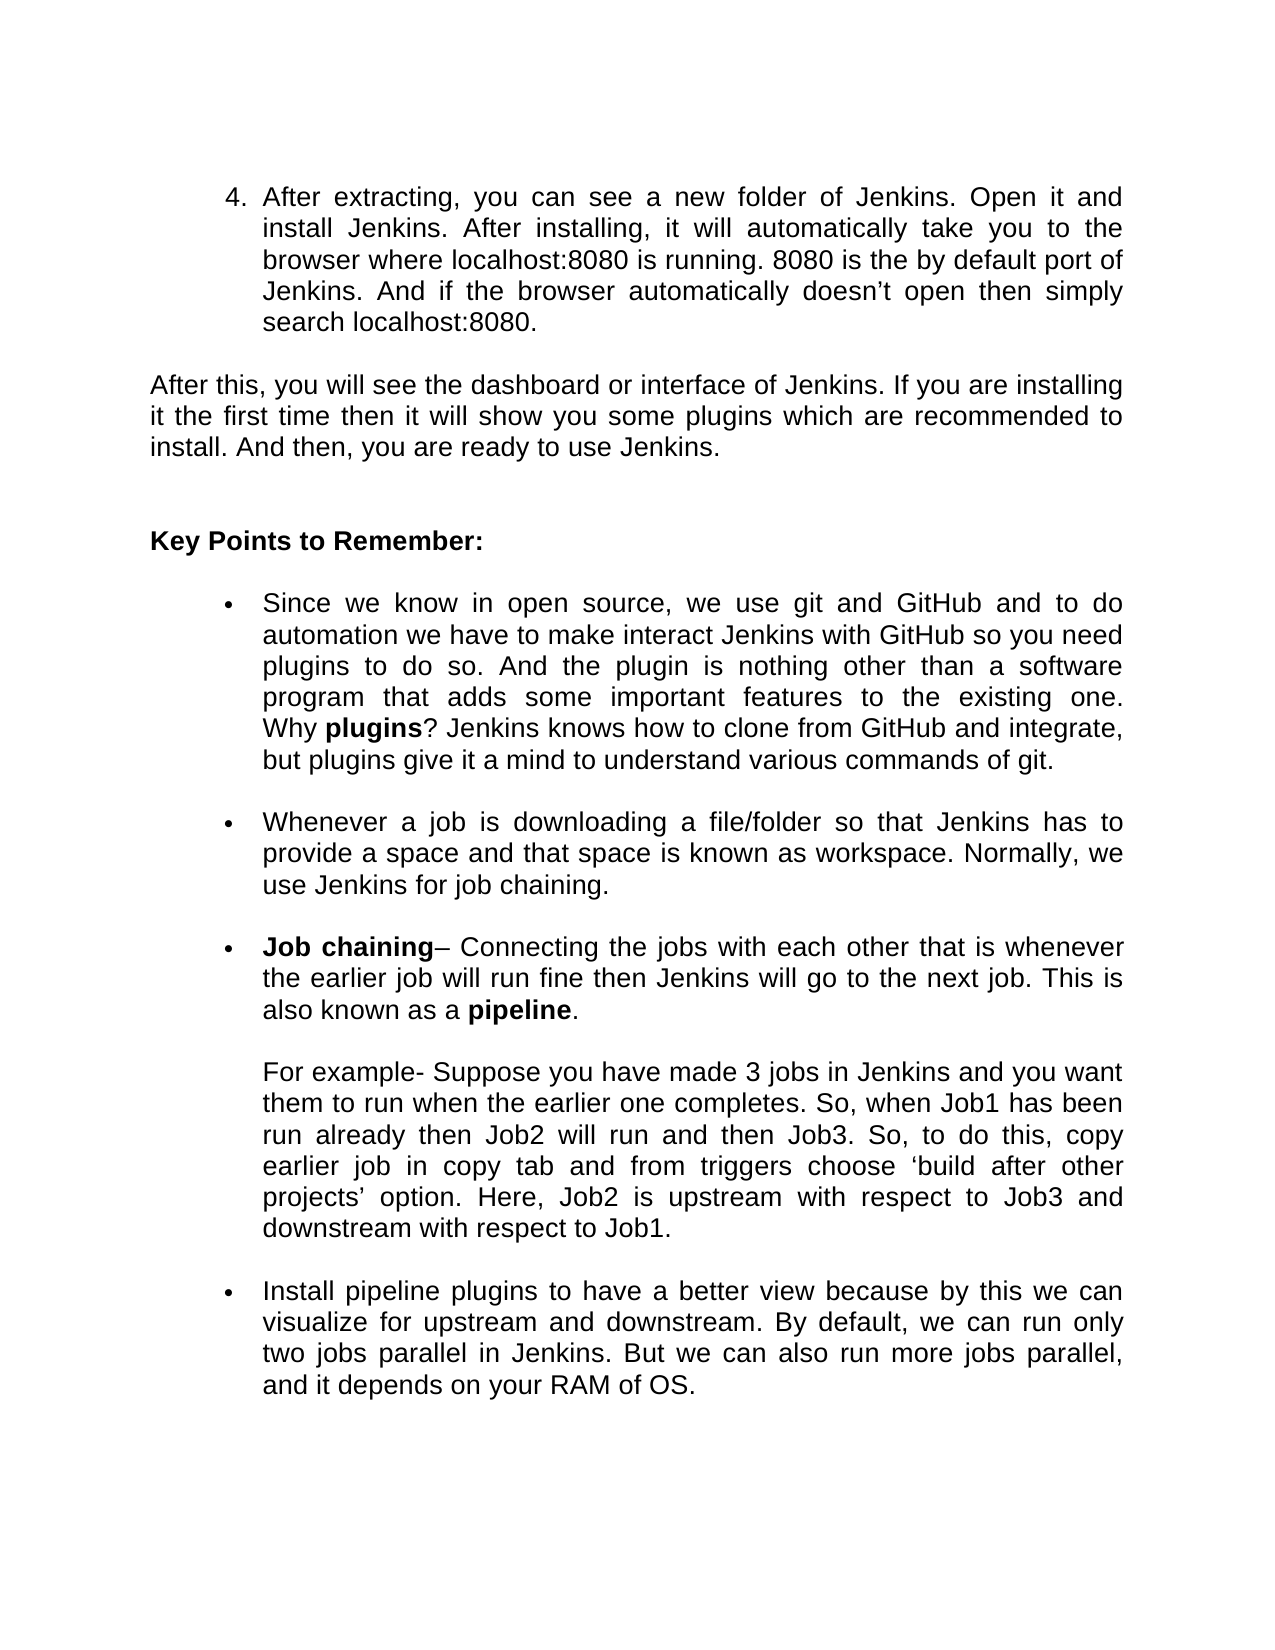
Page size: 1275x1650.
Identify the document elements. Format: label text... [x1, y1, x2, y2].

list After extracting, you can see a new folder of Jenkins. Open it and install Jenkins. After installing, it will automatically take you to the browser where localhost:8080 is running. 8080 is the by default port of Jenkins. And if the browser automatically doesn’t open then simply search localhost:8080. [225, 181, 1125, 337]
list Install pipeline plugins to have a better view because by this we can visualize for upstream and downstream. By default, we can run only two jobs parallel in Jenkins. But we can also run more jobs parallel, and it depends on your RAM of OS. [225, 1275, 1125, 1400]
list Whenever a job is downloading a file/folder so that Jenkins has to provide a space and that space is known as workspace. Normally, we use Jenkins for job chaining. [225, 806, 1125, 900]
list Job chaining– Connecting the jobs with each other that is whenever the earlier job will run fine then Jenkins will go to the next job. This is also known as a pipeline. [225, 931, 1125, 1025]
text After this, you will see the dashboard or interface of Jenkins. If you are installing it the first time then it will show you some plugins which are recommended to install. And then, you are ready to use Jenkins. [150, 369, 1125, 462]
list Since we know in open source, we use git and GitHub and to do automation we have to make interact Jenkins with GitHub so you need plugins to do so. And the plugin is nothing other than a software program that adds some important features to the existing one. Why plugins? Jenkins knows how to clone from GitHub and integrate, but plugins give it a mind to understand various commands of git. [225, 587, 1125, 775]
text For example- Suppose you have made 3 jobs in Jenkins and you want them to run when the earlier one completes. So, when Job1 has been run already then Job2 will run and then Job3. So, to do this, copy earlier job in copy tab and from triggers choose ‘build after other projects’ option. Here, Job2 is upstream with respect to Job3 and downstream with respect to Job1. [262, 1056, 1125, 1244]
text Key Points to Remember: [150, 525, 1125, 556]
